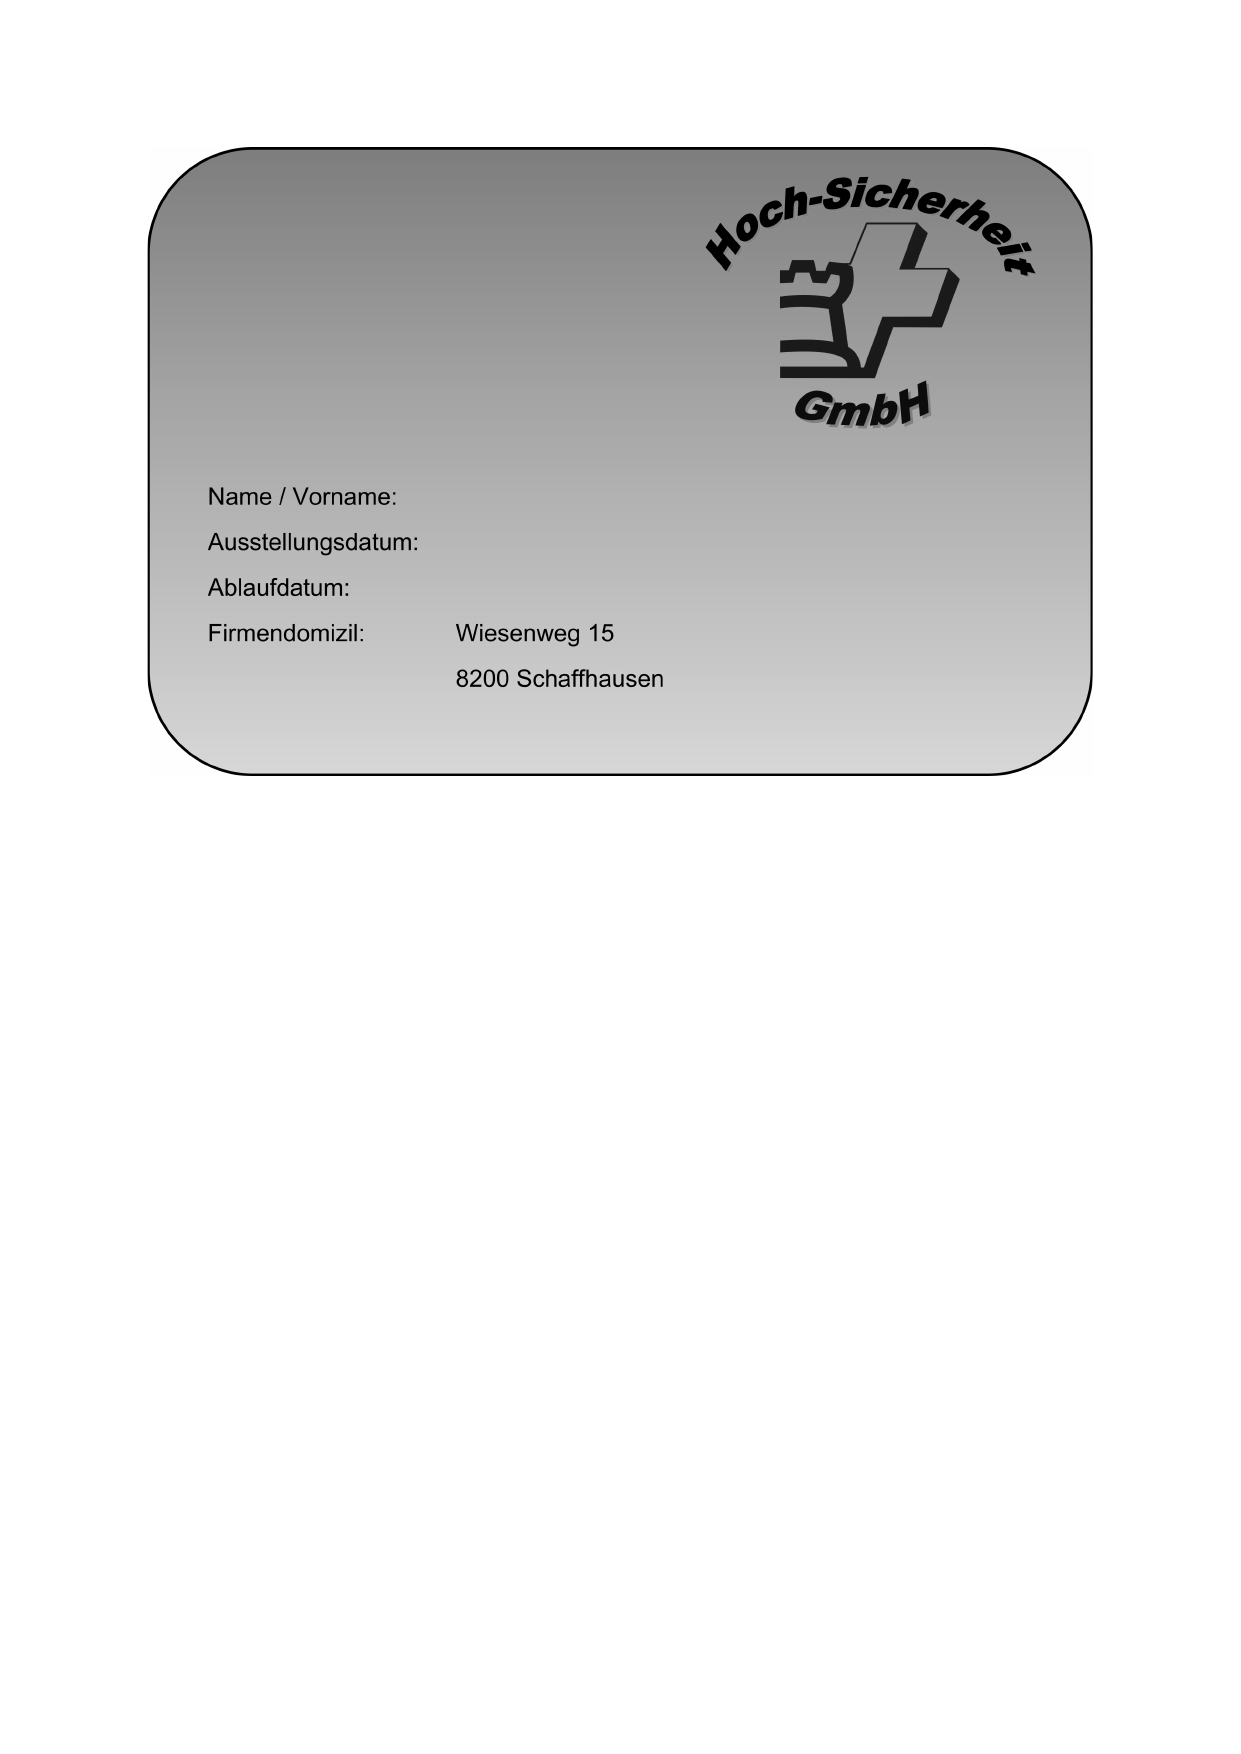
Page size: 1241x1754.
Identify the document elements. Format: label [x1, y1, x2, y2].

picture [147, 147, 1093, 776]
